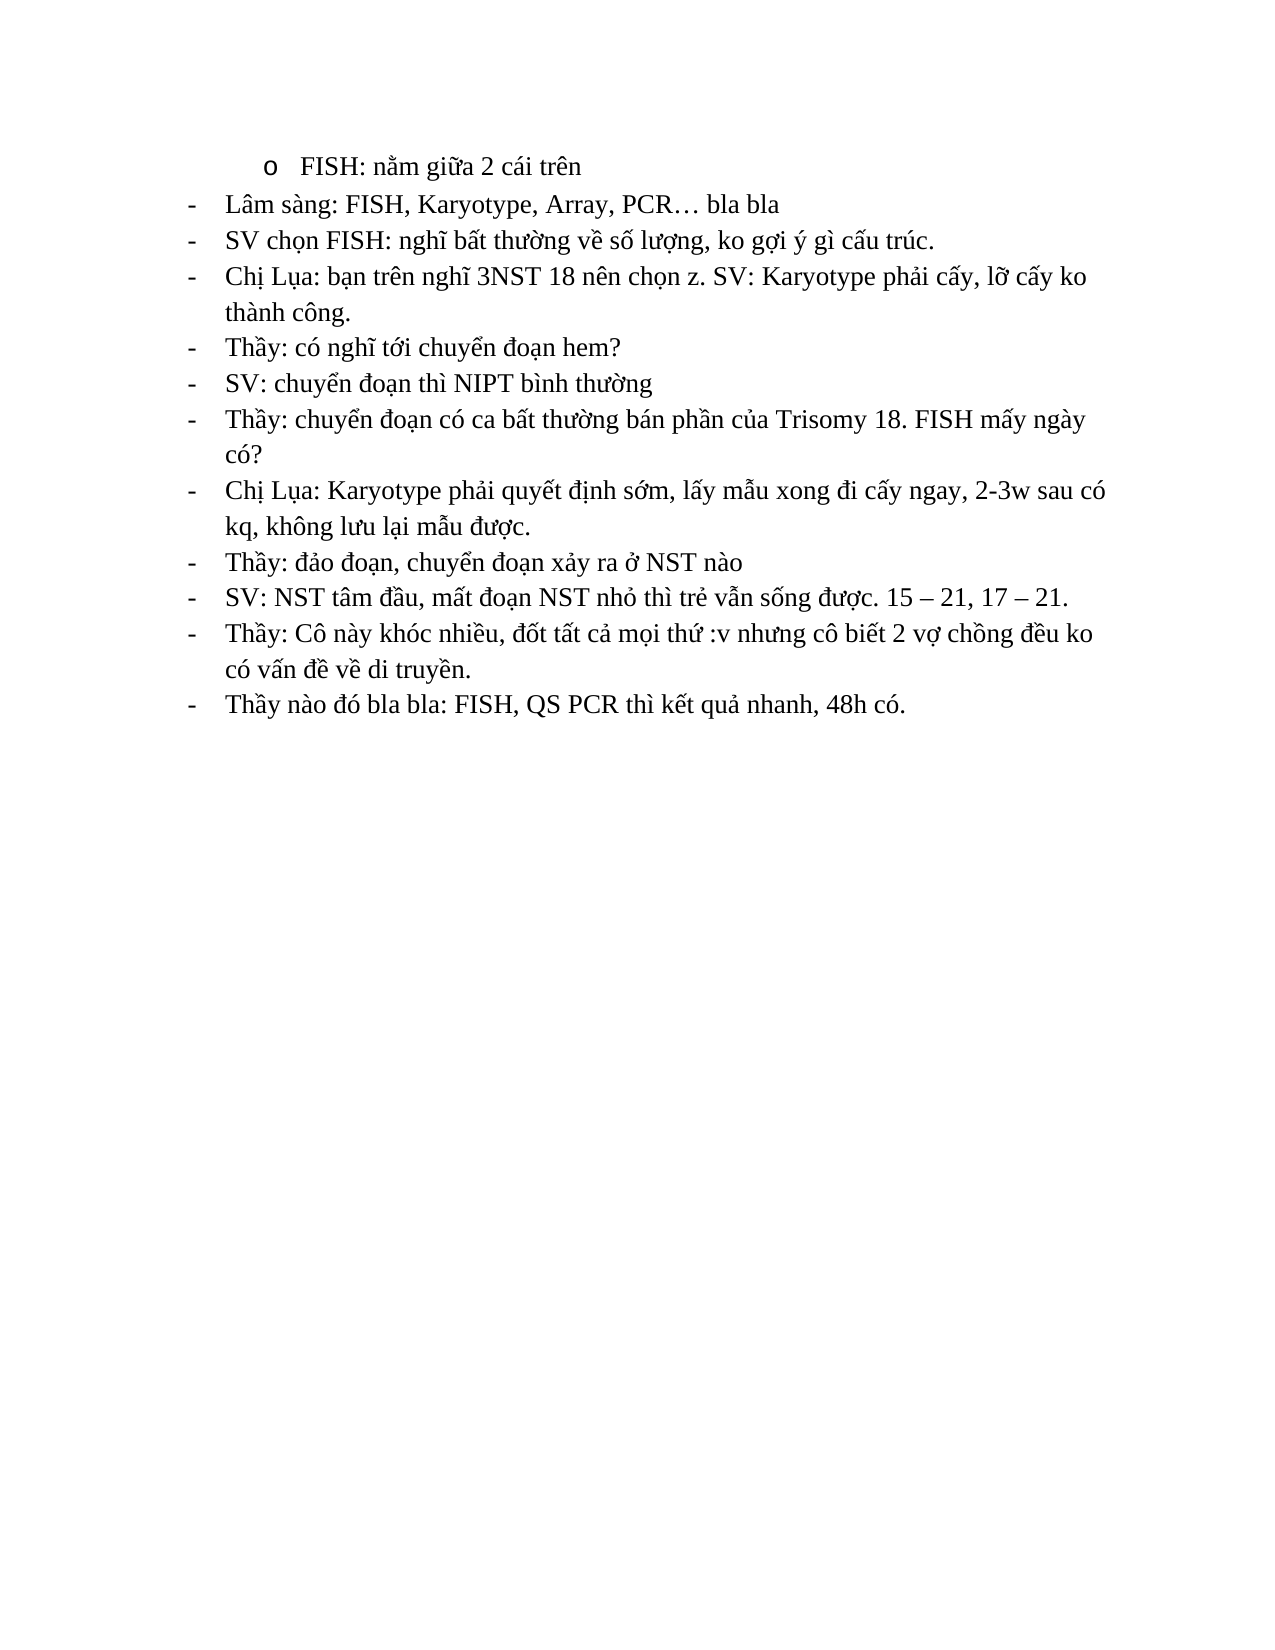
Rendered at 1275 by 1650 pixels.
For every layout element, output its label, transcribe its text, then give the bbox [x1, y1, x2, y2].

list FISH: nằm giữa 2 cái trên [262, 150, 1125, 183]
list SV chọn FISH: nghĩ bất thường về số lượng, ko gợi ý gì cấu trúc. [187, 224, 1125, 255]
list SV: NST tâm đầu, mất đoạn NST nhỏ thì trẻ vẫn sống được. 15 – 21, 17 – 21. [187, 581, 1125, 613]
list Lâm sàng: FISH, Karyotype, Array, PCR… bla bla [187, 188, 1125, 219]
list Thầy: có nghĩ tới chuyển đoạn hem? [187, 331, 1125, 362]
list Thầy: đảo đoạn, chuyển đoạn xảy ra ở NST nào [187, 546, 1125, 577]
list Chị Lụa: bạn trên nghĩ 3NST 18 nên chọn z. SV: Karyotype phải cấy, lỡ cấy ko thành công. [187, 260, 1125, 327]
list Thầy nào đó bla bla: FISH, QS PCR thì kết quả nhanh, 48h có. [187, 689, 1125, 720]
list Thầy: chuyển đoạn có ca bất thường bán phần của Trisomy 18. FISH mấy ngày có? [187, 403, 1125, 470]
list Chị Lụa: Karyotype phải quyết định sớm, lấy mẫu xong đi cấy ngay, 2-3w sau có kq, không lưu lại mẫu được. [187, 474, 1125, 541]
list SV: chuyển đoạn thì NIPT bình thường [187, 367, 1125, 398]
list Thầy: Cô này khóc nhiều, đốt tất cả mọi thứ :v nhưng cô biết 2 vợ chồng đều ko có vấn đề về di truyền. [187, 617, 1125, 684]
